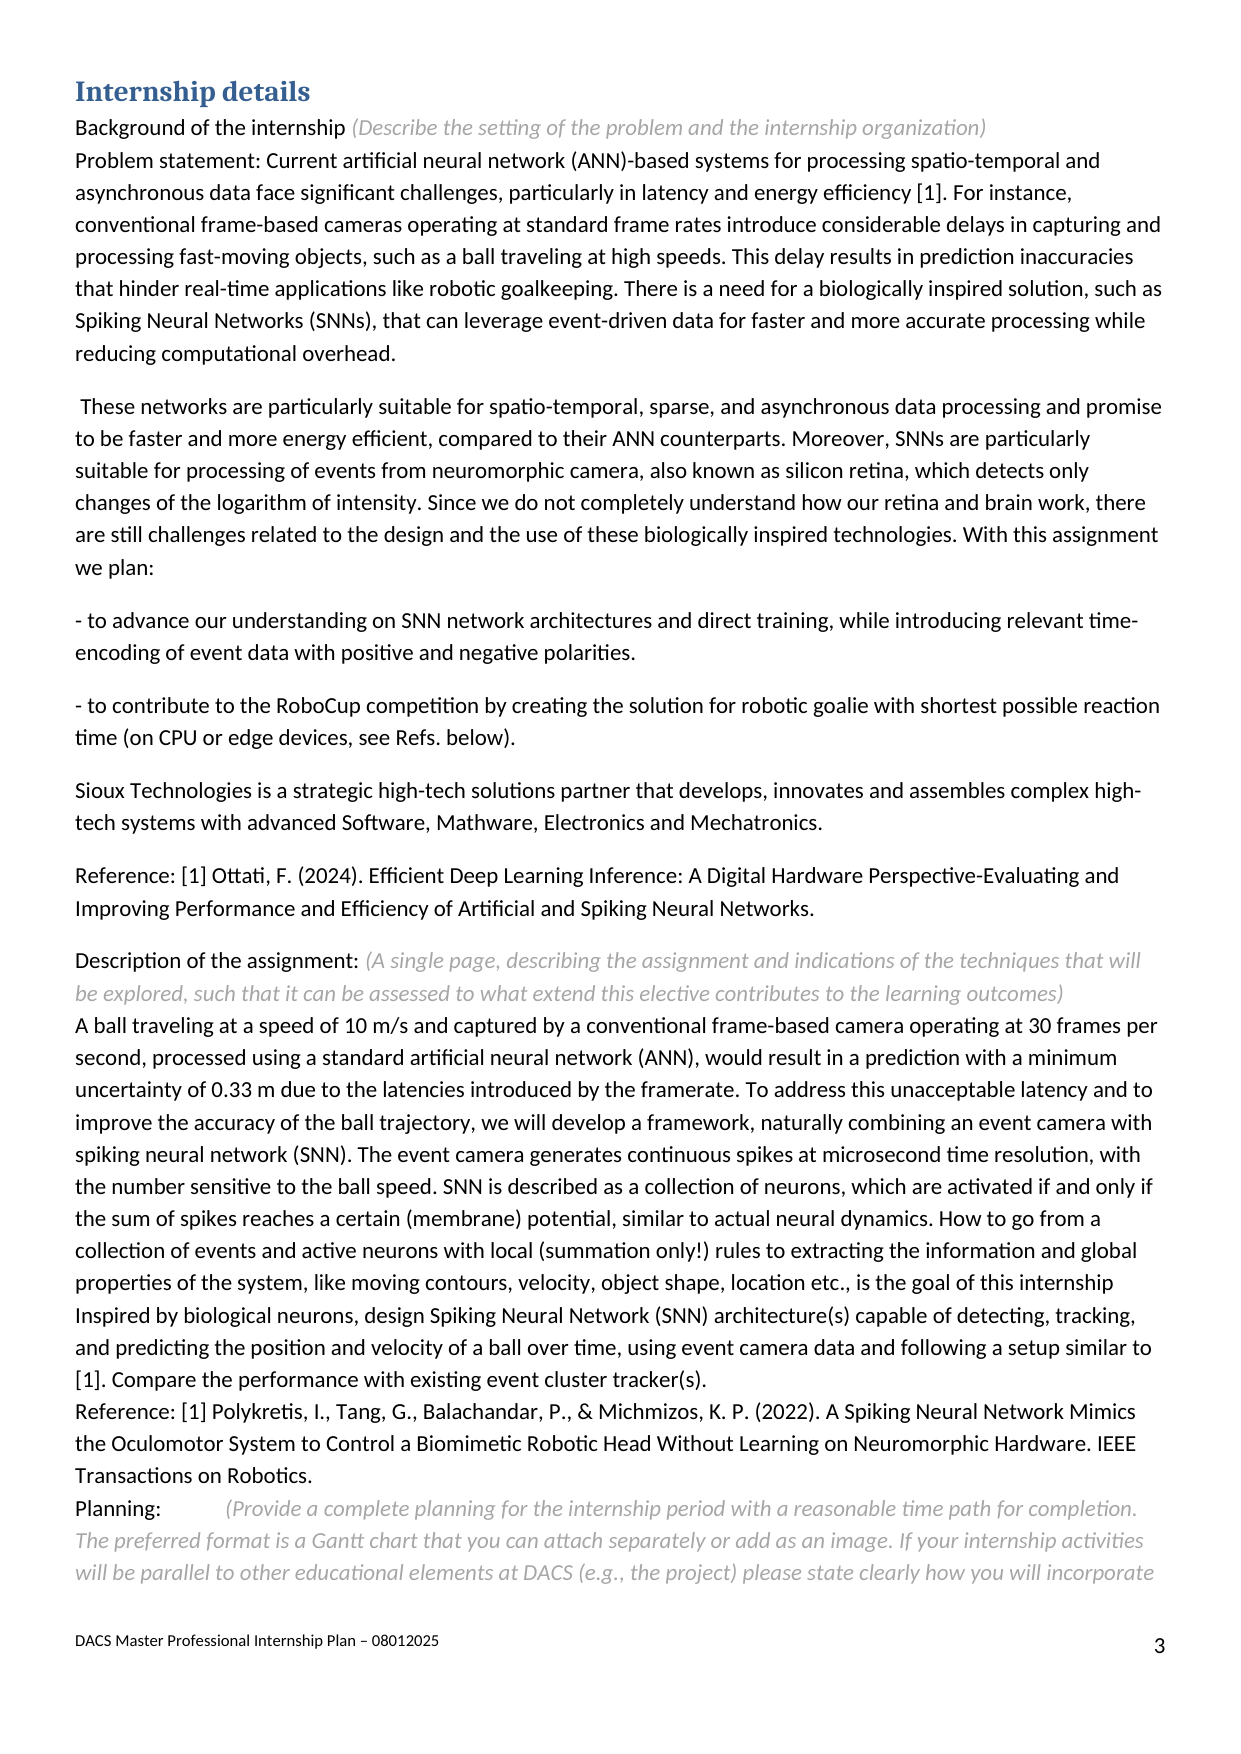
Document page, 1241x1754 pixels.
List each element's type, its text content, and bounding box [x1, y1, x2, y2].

text - to advance our understanding on SNN network architectures and direct training, while introducing relevant time-encoding of event data with positive and negative polarities. [75, 606, 1165, 666]
list Inspired by biological neurons, design Spiking Neural Network (SNN) architecture(s) capable of detecting, tracking, and predicting the position and velocity of a ball over time, using event camera data and following a setup similar to [1]. Compare the performance with existing event cluster tracker(s). [75, 1301, 1165, 1393]
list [75, 1494, 1165, 1586]
text - to contribute to the RoboCup competition by creating the solution for robotic goalie with shortest possible reaction time (on CPU or edge devices, see Refs. below). [75, 691, 1165, 751]
text These networks are particularly suitable for spatio-temporal, sparse, and asynchronous data processing and promise to be faster and more energy efficient, compared to their ANN counterparts. Moreover, SNNs are particularly suitable for processing of events from neuromorphic camera, also known as silicon retina, which detects only changes of the logarithm of intensity. Since we do not completely understand how our retina and brain work, there are still challenges related to the design and the use of these biologically inspired technologies. With this assignment we plan: [75, 392, 1165, 581]
text Background of the internship (Describe the setting of the problem and the internship organization) Problem statement: Current artificial neural network (ANN)-based systems for processing spatio-temporal and asynchronous data face significant challenges, particularly in latency and energy efficiency [1]. For instance, conventional frame-based cameras operating at standard frame rates introduce considerable delays in capturing and processing fast-moving objects, such as a ball traveling at high speeds. This delay results in prediction inaccuracies that hinder real-time applications like robotic goalkeeping. There is a need for a biologically inspired solution, such as Spiking Neural Networks (SNNs), that can leverage event-driven data for faster and more accurate processing while reducing computational overhead. [75, 113, 1165, 367]
list Reference: [1] Polykretis, I., Tang, G., Balachandar, P., & Michmizos, K. P. (2022). A Spiking Neural Network Mimics the Oculomotor System to Control a Biomimetic Robotic Head Without Learning on Neuromorphic Hardware. IEEE Transactions on Robotics. [75, 1397, 1165, 1490]
text Sioux Technologies is a strategic high-tech solutions partner that develops, innovates and assembles complex high-tech systems with advanced Software, Mathware, Electronics and Mechatronics. [75, 776, 1165, 836]
list A ball traveling at a speed of 10 m/s and captured by a conventional frame-based camera operating at 30 frames per second, processed using a standard artificial neural network (ANN), would result in a prediction with a minimum uncertainty of 0.33 m due to the latencies introduced by the framerate. To address this unacceptable latency and to improve the accuracy of the ball trajectory, we will develop a framework, naturally combining an event camera with spiking neural network (SNN). The event camera generates continuous spikes at microsecond time resolution, with the number sensitive to the ball speed. SNN is described as a collection of neurons, which are activated if and only if the sum of spikes reaches a certain (membrane) potential, similar to actual neural dynamics. How to go from a collection of events and active neurons with local (summation only!) rules to extracting the information and global properties of the system, like moving contours, velocity, object shape, location etc., is the goal of this internship [75, 1011, 1165, 1297]
list Description of the assignment: (A single page, describing the assignment and indications of the techniques that will be explored, such that it can be assessed to what extend this elective contributes to the learning outcomes) [75, 947, 1165, 1007]
text Reference: [1] Ottati, F. (2024). Efficient Deep Learning Inference: A Digital Hardware Perspective-Evaluating and Improving Performance and Efficiency of Artificial and Spiking Neural Networks. [75, 861, 1165, 922]
subtitle Internship details [75, 75, 1165, 108]
